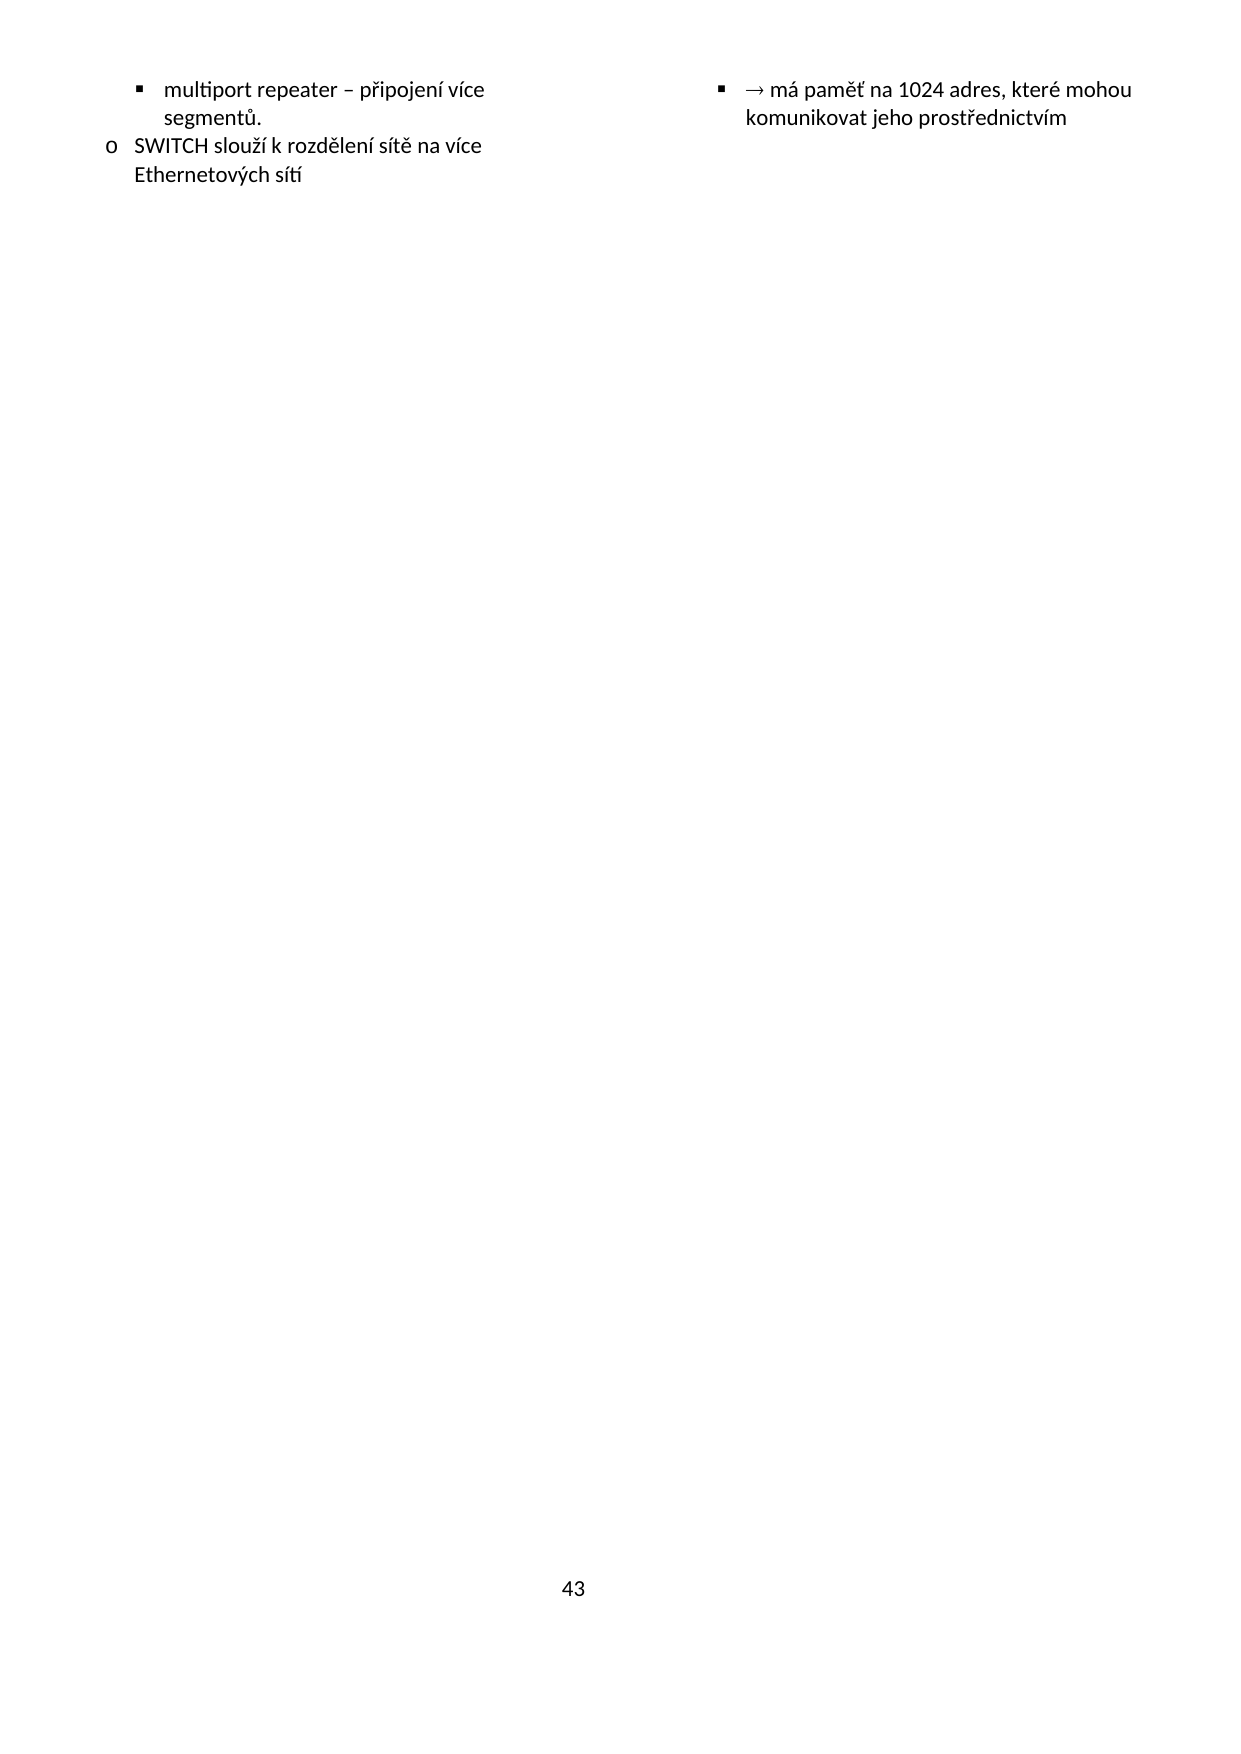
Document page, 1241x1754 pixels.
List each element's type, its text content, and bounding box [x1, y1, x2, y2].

list multiport repeater – připojení více segmentů. [134, 75, 583, 131]
list  má paměť na 1024 adres, které mohou komunikovat jeho prostřednictvím [716, 75, 1165, 131]
list SWITCH slouží k rozdělení sítě na více Ethernetových sítí [104, 131, 583, 188]
